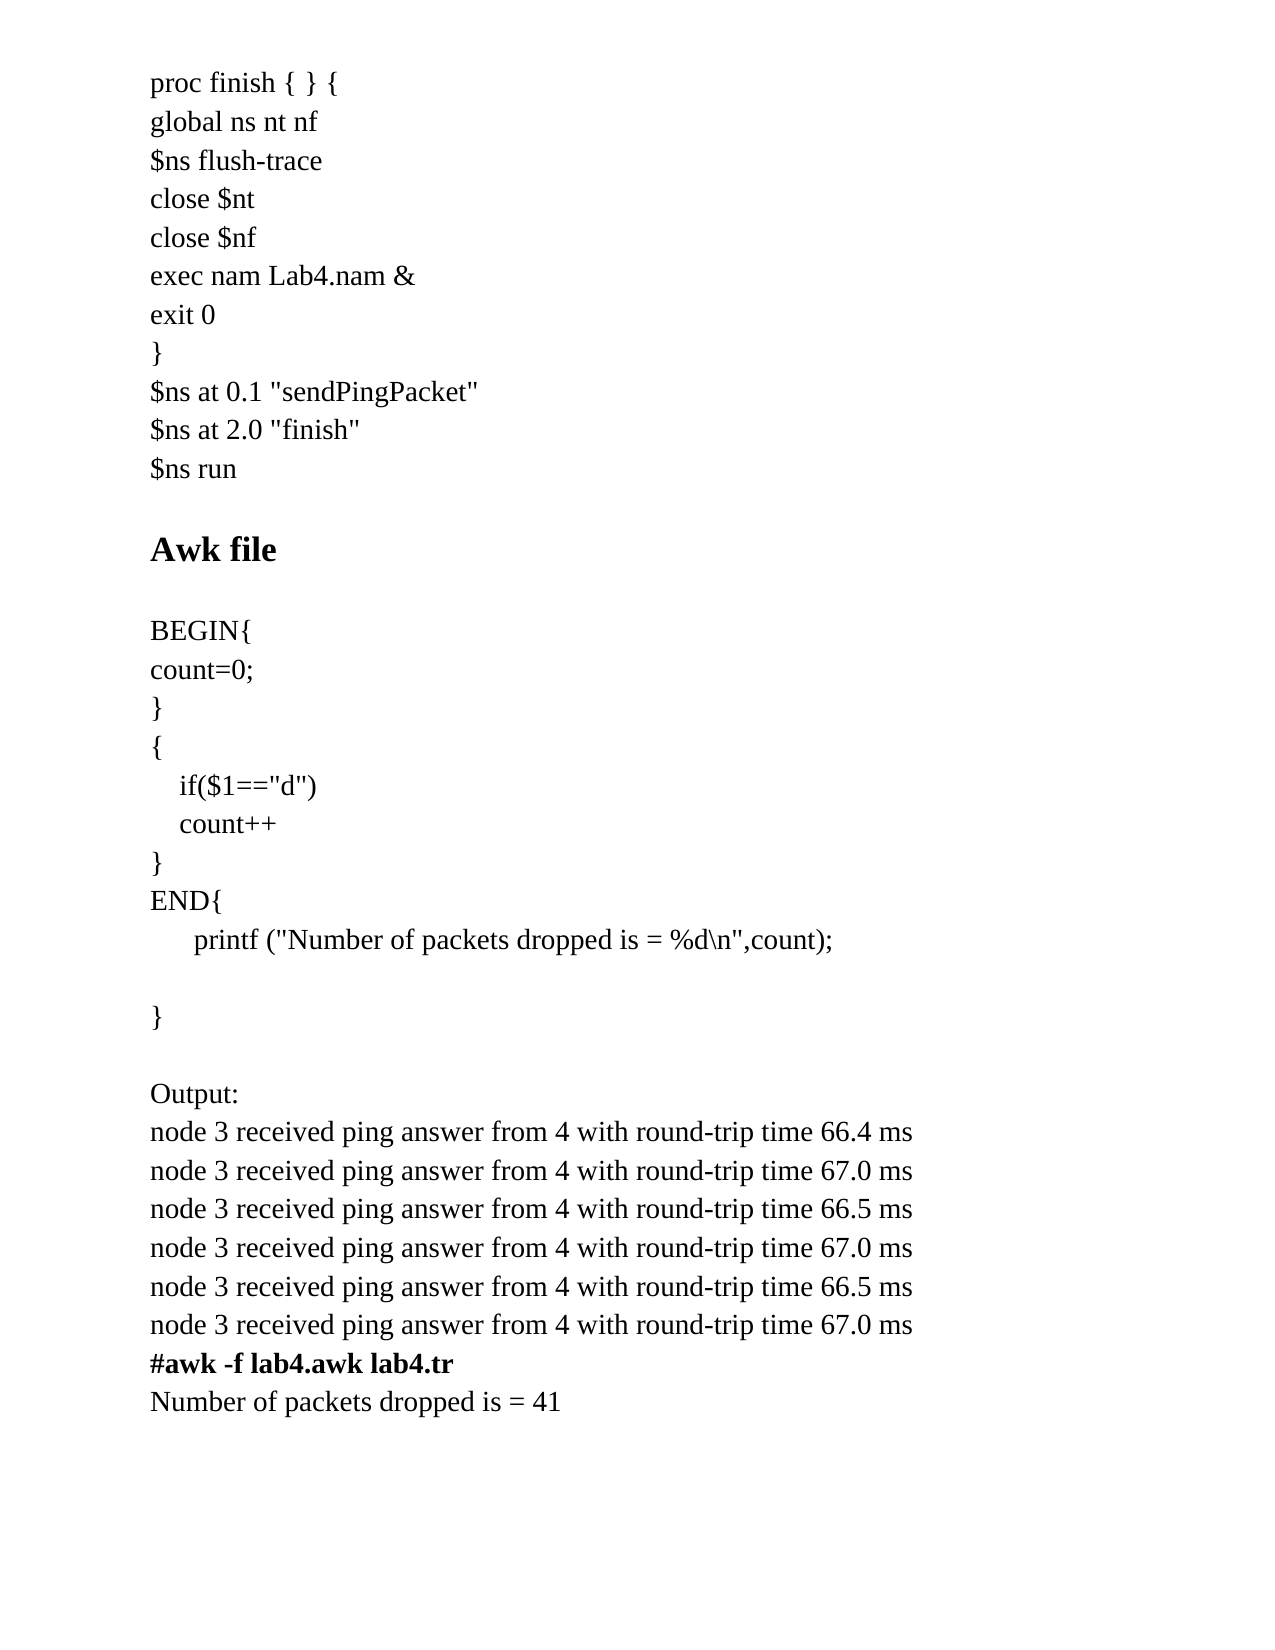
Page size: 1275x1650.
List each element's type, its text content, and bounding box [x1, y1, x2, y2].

text Number of packets dropped is = 41 [150, 1384, 1125, 1418]
text END{ [150, 883, 1125, 917]
text node 3 received ping answer from 4 with round-trip time 67.0 ms [150, 1153, 1125, 1187]
text close $nf [150, 220, 1125, 253]
text node 3 received ping answer from 4 with round-trip time 66.5 ms [150, 1192, 1125, 1225]
text } [150, 691, 1125, 724]
text if($1=="d") [150, 768, 1125, 801]
text node 3 received ping answer from 4 with round-trip time 66.4 ms [150, 1114, 1125, 1148]
text exit 0 [150, 297, 1125, 330]
text #awk -f lab4.awk lab4.tr [150, 1346, 1125, 1379]
text Awk file [150, 528, 1125, 569]
text exec nam Lab4.nam & [150, 258, 1125, 292]
text } [150, 845, 1125, 878]
text printf ("Number of packets dropped is = %d\n",count); [150, 922, 1125, 955]
text global ns nt nf [150, 104, 1125, 138]
text { [150, 729, 1125, 763]
text close $nt [150, 181, 1125, 215]
text node 3 received ping answer from 4 with round-trip time 67.0 ms [150, 1230, 1125, 1264]
text node 3 received ping answer from 4 with round-trip time 66.5 ms [150, 1269, 1125, 1302]
text count++ [150, 806, 1125, 840]
text $ns at 0.1 "sendPingPacket" [150, 374, 1125, 407]
text BEGIN{ [150, 613, 1125, 647]
text } [150, 335, 1125, 369]
text $ns at 2.0 "finish" [150, 412, 1125, 446]
text } [150, 999, 1125, 1032]
text node 3 received ping answer from 4 with round-trip time 67.0 ms [150, 1307, 1125, 1341]
text $ns flush-trace [150, 143, 1125, 176]
text $ns run [150, 451, 1125, 484]
text count=0; [150, 652, 1125, 686]
text proc finish { } { [150, 66, 1125, 99]
text Output: [150, 1076, 1125, 1109]
